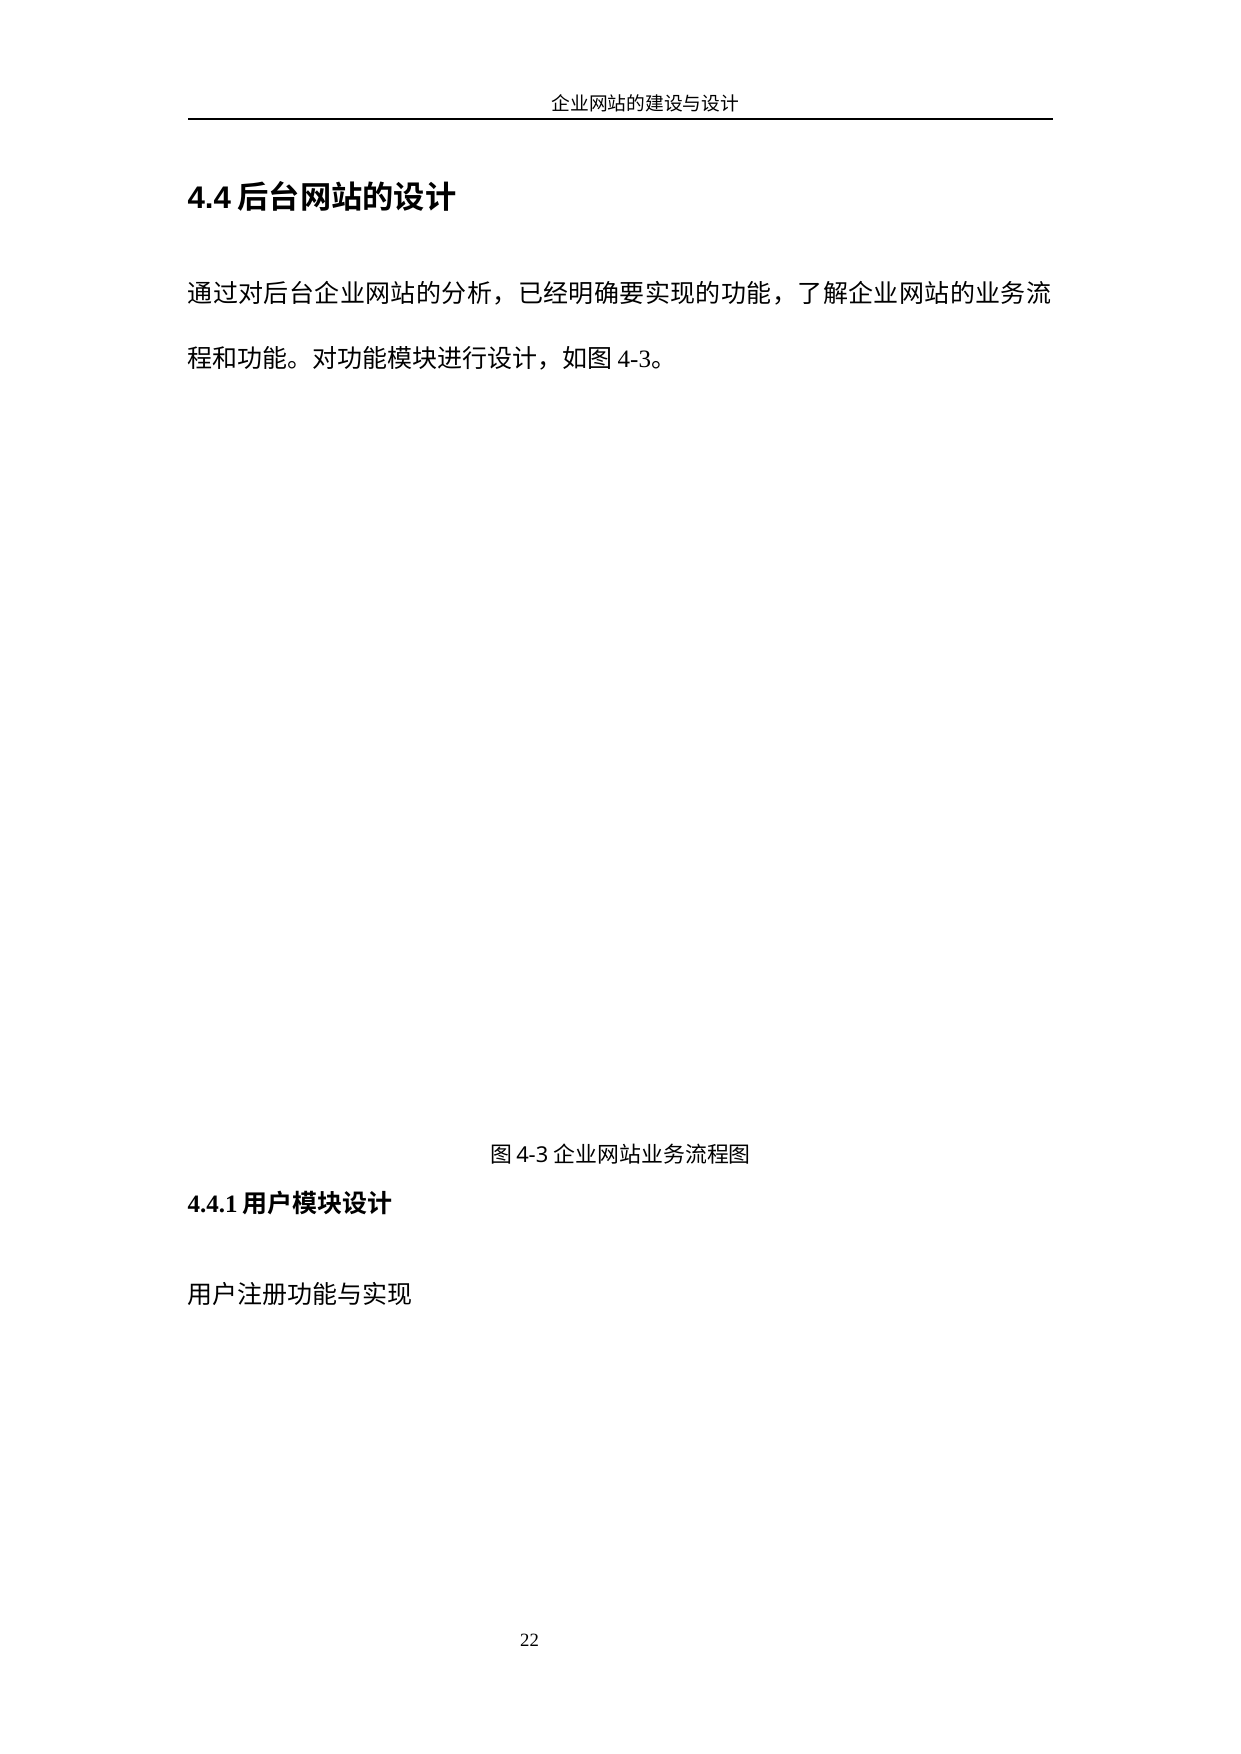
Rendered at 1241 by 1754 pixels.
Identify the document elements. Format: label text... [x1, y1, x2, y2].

text 通过对后台企业网站的分析，已经明确要实现的功能，了解企业网站的业务流程和功能。对功能模块进行设计，如图4-3。 [187, 259, 1053, 389]
text 图4-3 企业网站业务流程图 [187, 1137, 1053, 1169]
subtitle 4.4后台网站的设计 [187, 162, 1053, 227]
subtitle 4.4.1用户模块设计 [187, 1169, 1053, 1234]
text 用户注册功能与实现 [187, 1261, 1053, 1326]
